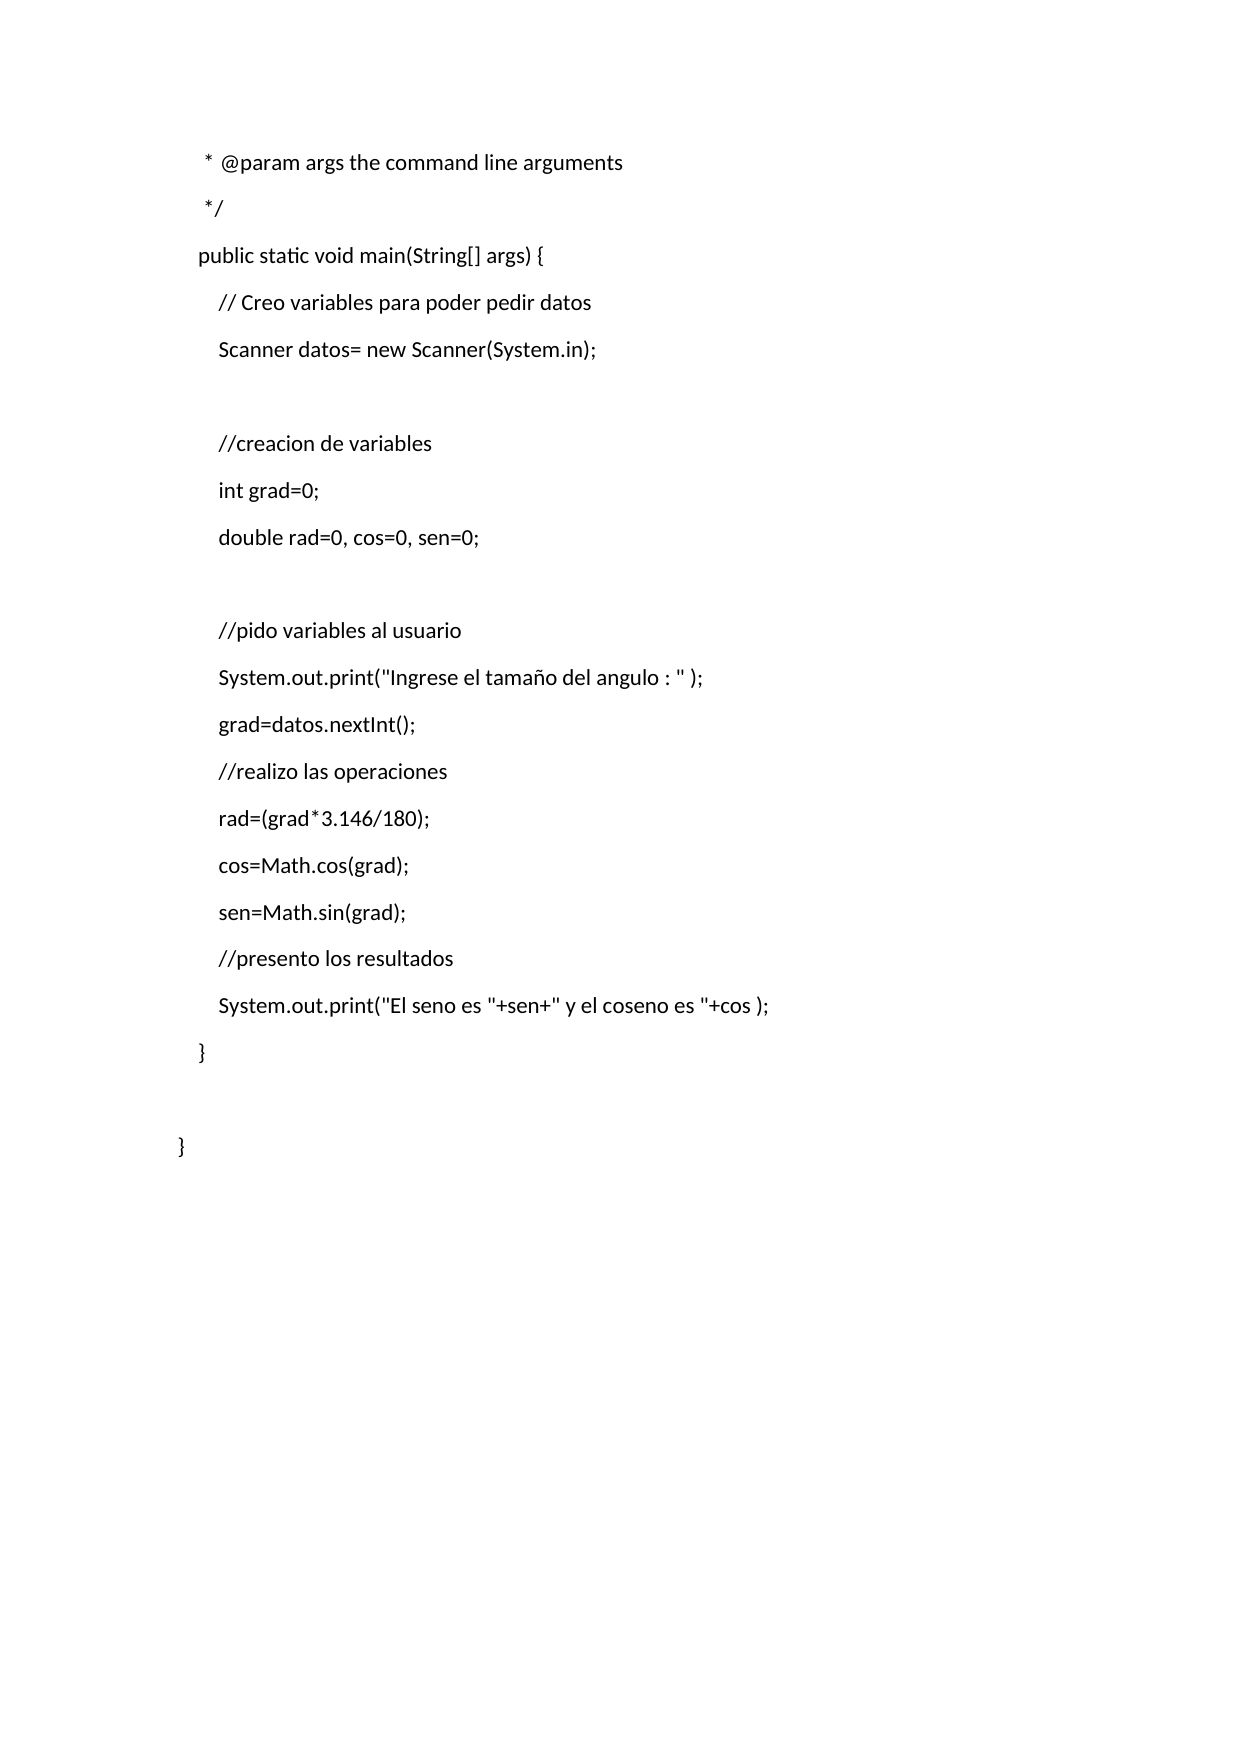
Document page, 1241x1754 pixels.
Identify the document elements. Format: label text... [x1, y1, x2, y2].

text } [177, 1038, 1063, 1066]
text int grad=0; [177, 476, 1063, 504]
text grad=datos.nextInt(); [177, 710, 1063, 738]
text //pido variables al usuario [177, 616, 1063, 644]
text //realizo las operaciones [177, 757, 1063, 785]
text * @param args the command line arguments [177, 148, 1063, 176]
text rad=(grad*3.146/180); [177, 804, 1063, 832]
text double rad=0, cos=0, sen=0; [177, 523, 1063, 551]
text Scanner datos= new Scanner(System.in); [177, 335, 1063, 363]
text } [177, 1132, 1063, 1160]
text public static void main(String[] args) { [177, 241, 1063, 269]
text cos=Math.cos(grad); [177, 851, 1063, 879]
text //creacion de variables [177, 429, 1063, 457]
text sen=Math.sin(grad); [177, 898, 1063, 926]
text */ [177, 194, 1063, 222]
text // Creo variables para poder pedir datos [177, 288, 1063, 316]
text System.out.print("Ingrese el tamaño del angulo : " ); [177, 663, 1063, 691]
text System.out.print("El seno es "+sen+" y el coseno es "+cos ); [177, 991, 1063, 1019]
text //presento los resultados [177, 944, 1063, 972]
